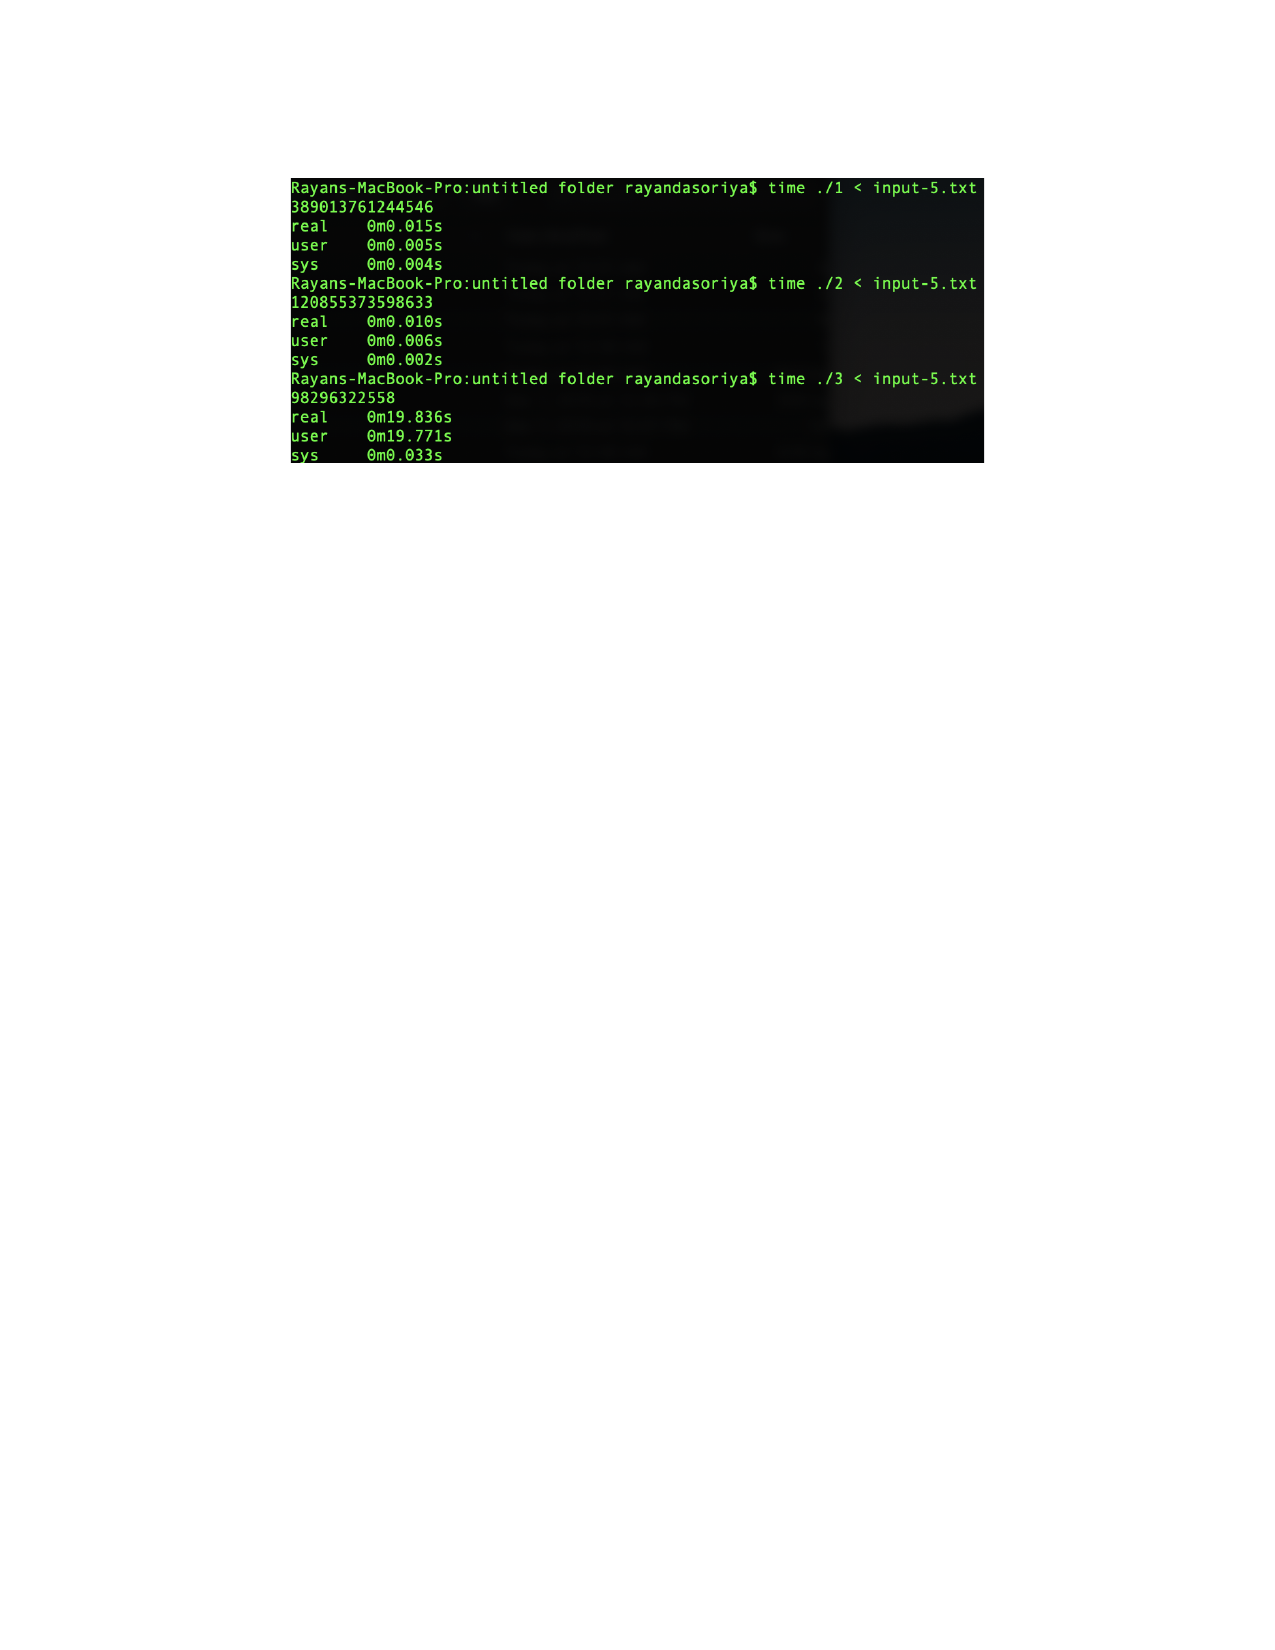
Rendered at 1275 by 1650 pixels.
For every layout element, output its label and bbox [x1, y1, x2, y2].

picture [290, 178, 985, 463]
